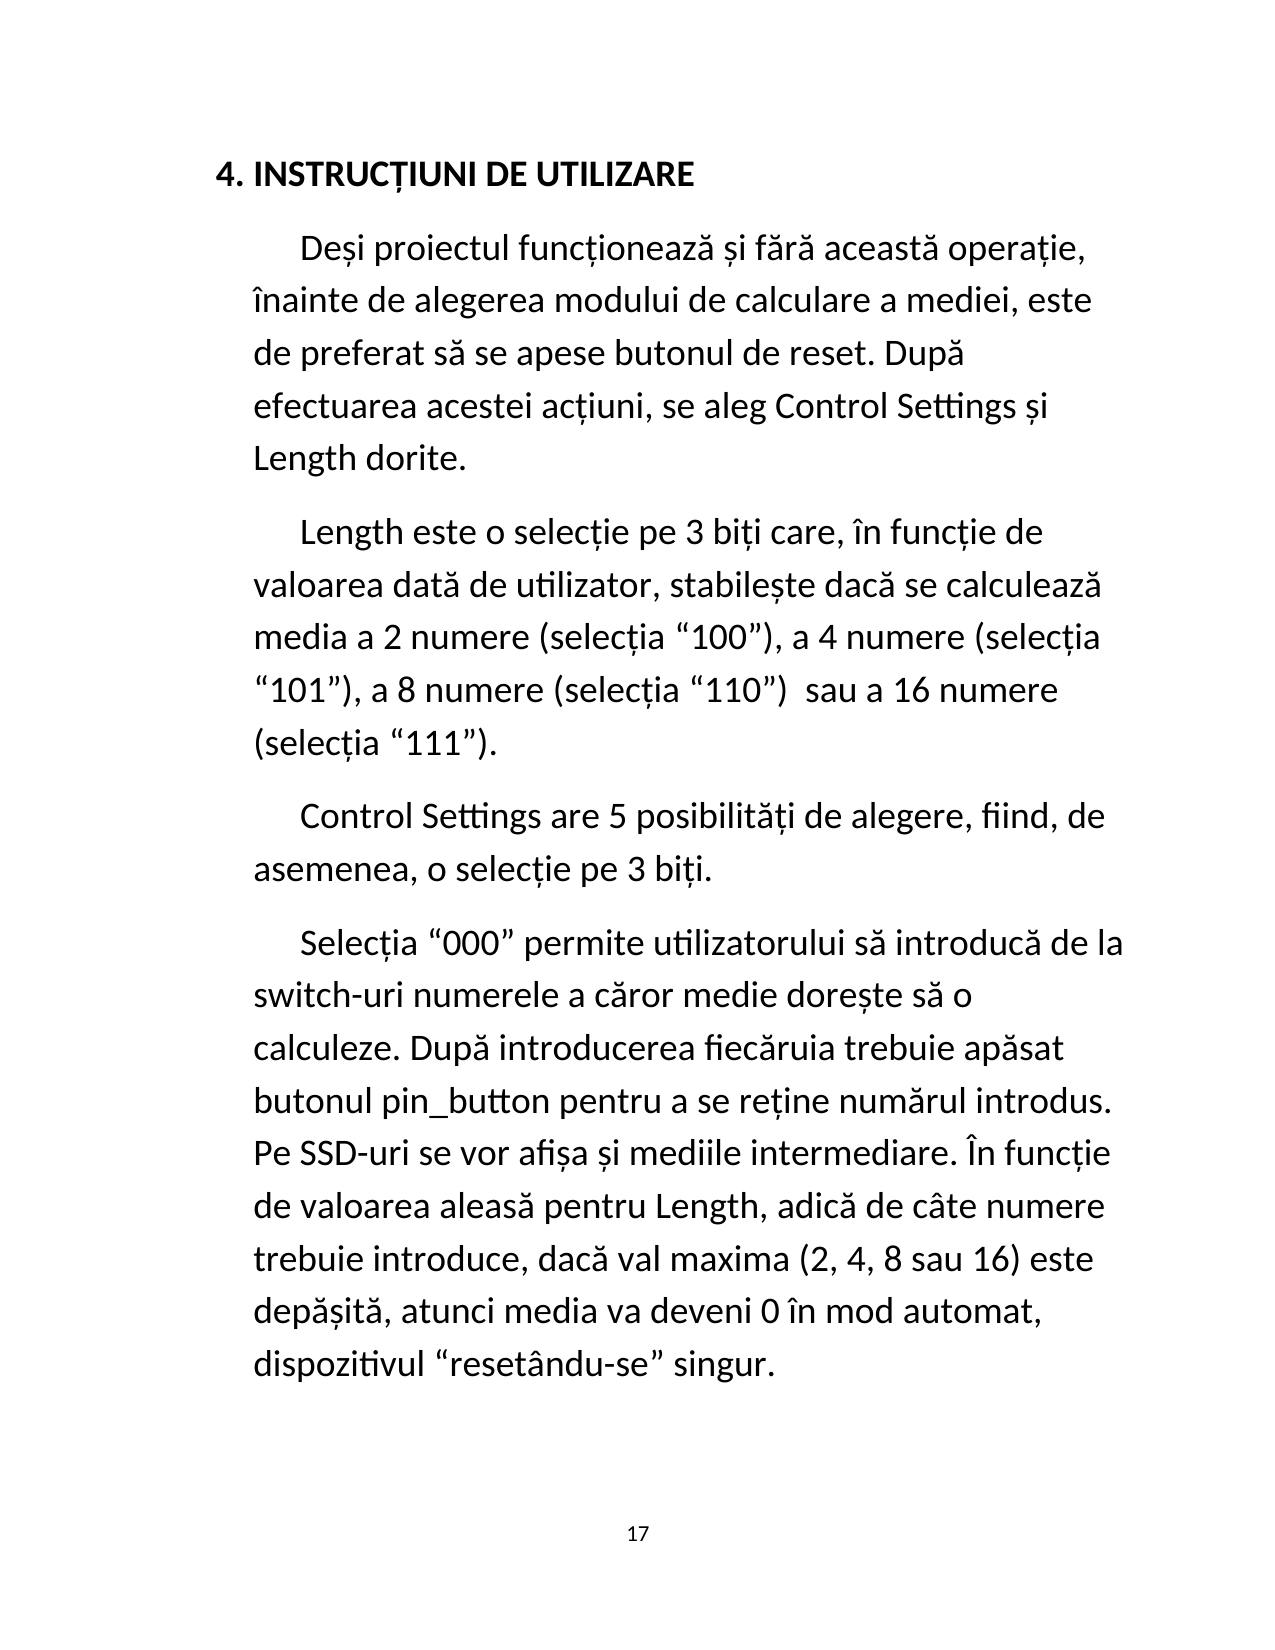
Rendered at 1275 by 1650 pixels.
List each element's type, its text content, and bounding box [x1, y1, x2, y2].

text Length este o selecție pe 3 biți care, în funcție de valoarea dată de utilizator, stabilește dacă se calculează media a 2 numere (selecția “100”), a 4 numere (selecția “101”), a 8 numere (selecția “110”) sau a 16 numere (selecția “111”). [253, 508, 1125, 764]
text Control Settings are 5 posibilități de alegere, fiind, de asemenea, o selecție pe 3 biți. [253, 792, 1125, 891]
text Deși proiectul funcționează și fără această operație, înainte de alegerea modului de calculare a mediei, este de preferat să se apese butonul de reset. După efectuarea acestei acțiuni, se aleg Control Settings și Length dorite. [253, 223, 1125, 480]
text Selecția “000” permite utilizatorului să introducă de la switch-uri numerele a căror medie dorește să o calculeze. După introducerea fiecăruia trebuie apăsat butonul pin_button pentru a se reține numărul introdus. Pe SSD-uri se vor afișa și mediile intermediare. În funcție de valoarea aleasă pentru Length, adică de câte numere trebuie introduce, dacă val maxima (2, 4, 8 sau 16) este depășită, atunci media va deveni 0 în mod automat, dispozitivul “resetându-se” singur. [253, 918, 1125, 1386]
list INSTRUCȚIUNI DE UTILIZARE [216, 150, 1125, 196]
